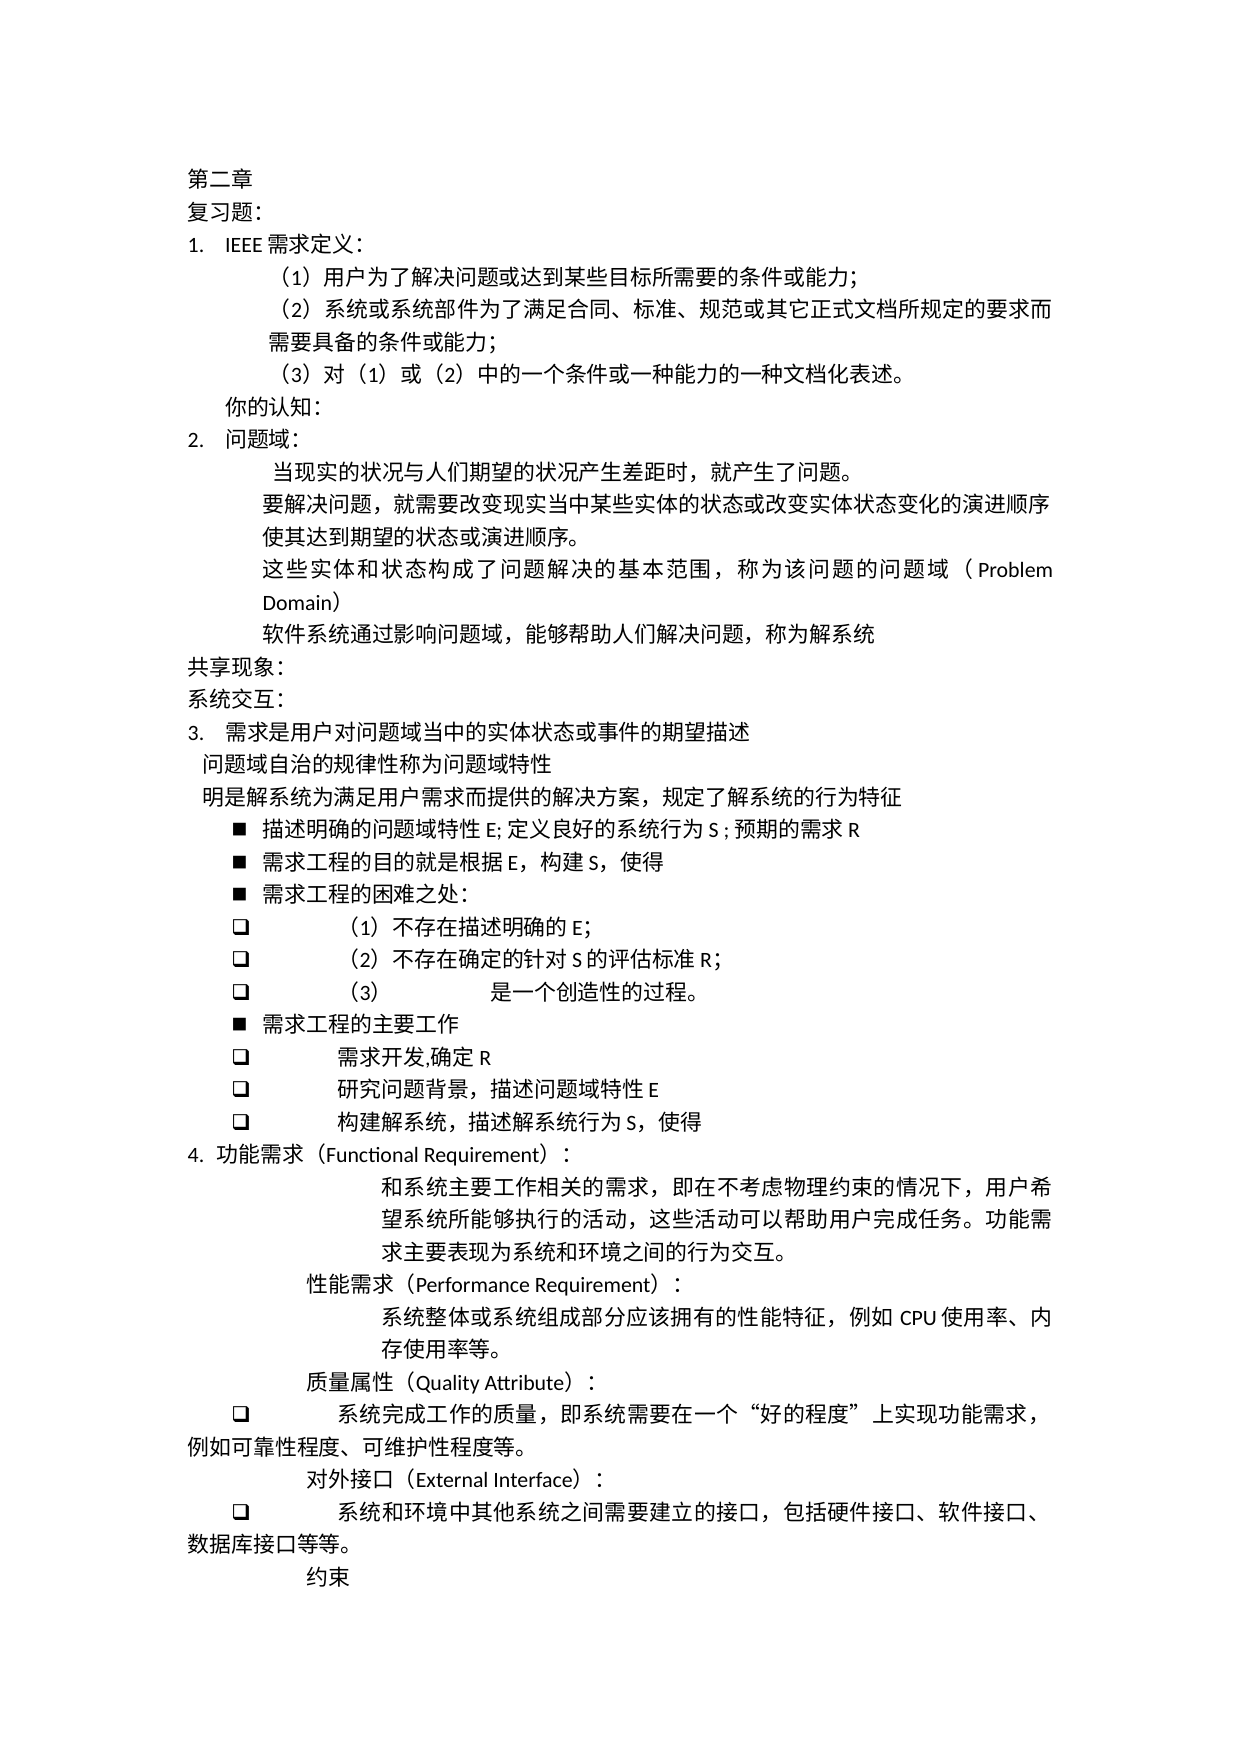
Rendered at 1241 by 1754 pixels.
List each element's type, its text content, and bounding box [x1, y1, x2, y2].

list 你的认知： [225, 389, 1053, 422]
text 4. 功能需求（Functional Requirement）： [187, 1137, 1053, 1169]
list （2）系统或系统部件为了满足合同、标准、规范或其它正式文档所规定的要求而需要具备的条件或能力； [269, 292, 1053, 357]
text 问题域自治的规律性称为问题域特性 [187, 747, 1053, 779]
text 软件系统通过影响问题域，能够帮助人们解决问题，称为解系统 [262, 617, 1053, 649]
text 要解决问题，就需要改变现实当中某些实体的状态或改变实体状态变化的演进顺序，使其达到期望的状态或演进顺序。 [262, 487, 1053, 552]
list 需求开发,确定 R [187, 1039, 1053, 1072]
list （3）对（1）或（2）中的一个条件或一种能力的一种文档化表述。 [269, 357, 1053, 389]
list 性能需求（Performance Requirement）： [306, 1267, 1053, 1299]
text 这些实体和状态构成了问题解决的基本范围，称为该问题的问题域（Problem Domain） [262, 552, 1053, 617]
text 明是解系统为满足用户需求而提供的解决方案，规定了解系统的行为特征 [187, 779, 1053, 812]
text 当现实的状况与人们期望的状况产生差距时，就产生了问题。 [262, 454, 1053, 487]
list 系统和环境中其他系统之间需要建立的接口，包括硬件接口、软件接口、数据库接口等等。 [187, 1494, 1053, 1559]
list 系统整体或系统组成部分应该拥有的性能特征，例如CPU使用率、内存使用率等。 [381, 1299, 1053, 1364]
list （2）不存在确定的针对S的评估标准R； [187, 942, 1053, 974]
text 第二章 [187, 162, 1053, 194]
list 问题域： [187, 422, 1053, 454]
list IEEE需求定义： [187, 227, 1053, 259]
list 系统完成工作的质量，即系统需要在一个“好的程度”上实现功能需求，例如可靠性程度、可维护性程度等。 [187, 1397, 1053, 1462]
text 复习题： [187, 194, 1053, 227]
list 需求是用户对问题域当中的实体状态或事件的期望描述 [187, 714, 1053, 747]
list 构建解系统，描述解系统行为S，使得 [187, 1104, 1053, 1137]
text 共享现象： [187, 649, 1053, 682]
list 需求工程的主要工作 [187, 1007, 1053, 1039]
list 需求工程的困难之处： [187, 877, 1053, 909]
list 描述明确的问题域特性E; 定义良好的系统行为S ; 预期的需求R [187, 812, 1053, 844]
text 系统交互： [187, 682, 1053, 714]
list 质量属性（Quality Attribute）： [306, 1364, 1053, 1397]
list 对外接口（External Interface）： [306, 1462, 1053, 1494]
list （3） 是一个创造性的过程。 [187, 974, 1053, 1007]
list 约束 [306, 1559, 1053, 1592]
list （1）不存在描述明确的E； [187, 909, 1053, 942]
list 研究问题背景，描述问题域特性E [187, 1072, 1053, 1104]
list （1）用户为了解决问题或达到某些目标所需要的条件或能力； [269, 259, 1053, 292]
list 需求工程的目的就是根据E，构建S，使得 [187, 844, 1053, 877]
list 和系统主要工作相关的需求，即在不考虑物理约束的情况下，用户希望系统所能够执行的活动，这些活动可以帮助用户完成任务。功能需求主要表现为系统和环境之间的行为交互。 [381, 1169, 1053, 1267]
